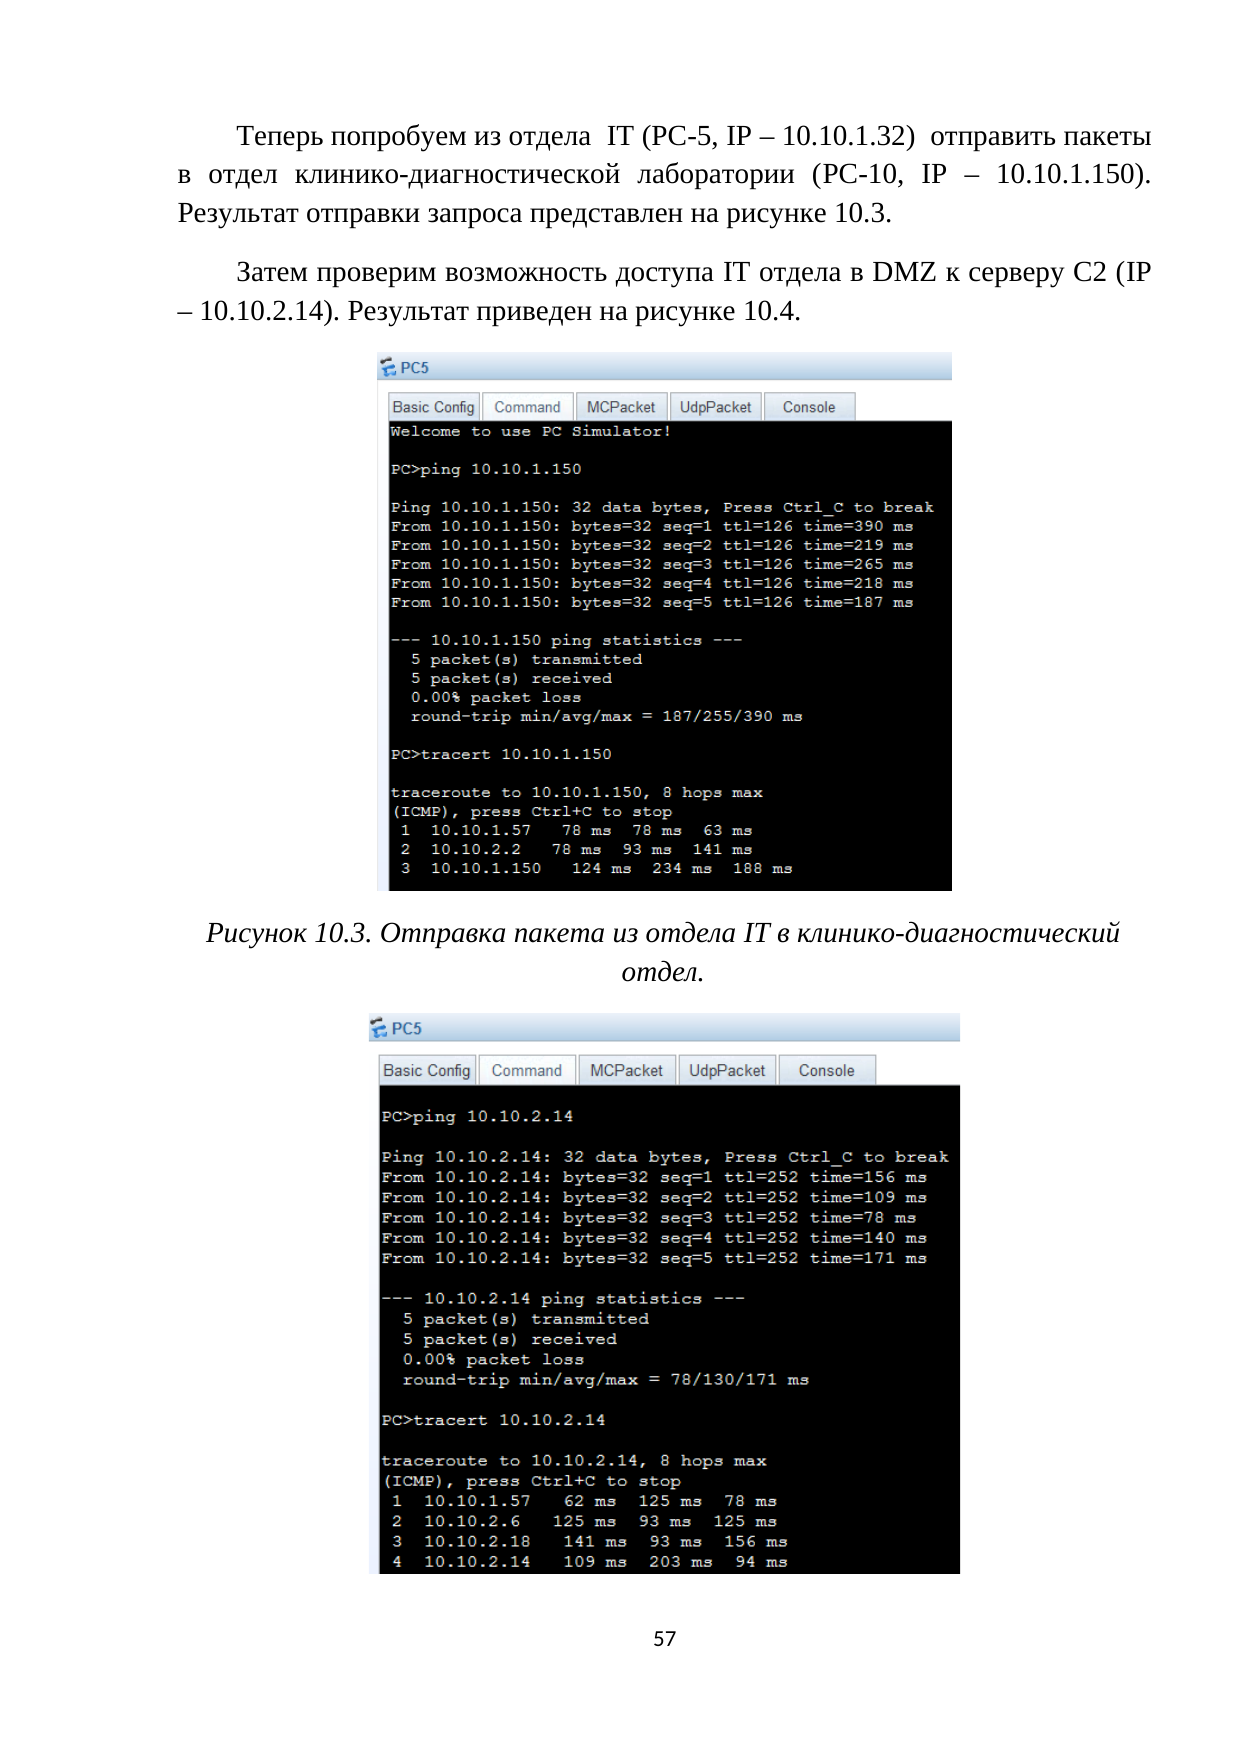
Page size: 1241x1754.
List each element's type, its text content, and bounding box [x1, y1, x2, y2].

text Затем проверим возможность доступа IT отдела в DMZ к серверу С2 (IP – 10.10.2.14). Результат приведен на рисунке 10.4. [177, 254, 1152, 327]
picture [377, 352, 952, 891]
text Рисунок 10.3. Отправка пакета из отдела IT в клинико-диагностический отдел. [177, 916, 1152, 988]
text Теперь попробуем из отдела IT (PC-5, IP – 10.10.1.32) отправить пакеты в отдел клинико-диагностической лаборатории (PC-10, IP – 10.10.1.150). Результат отправки запроса представлен на рисунке 10.3. [177, 118, 1152, 229]
picture [368, 1013, 961, 1574]
